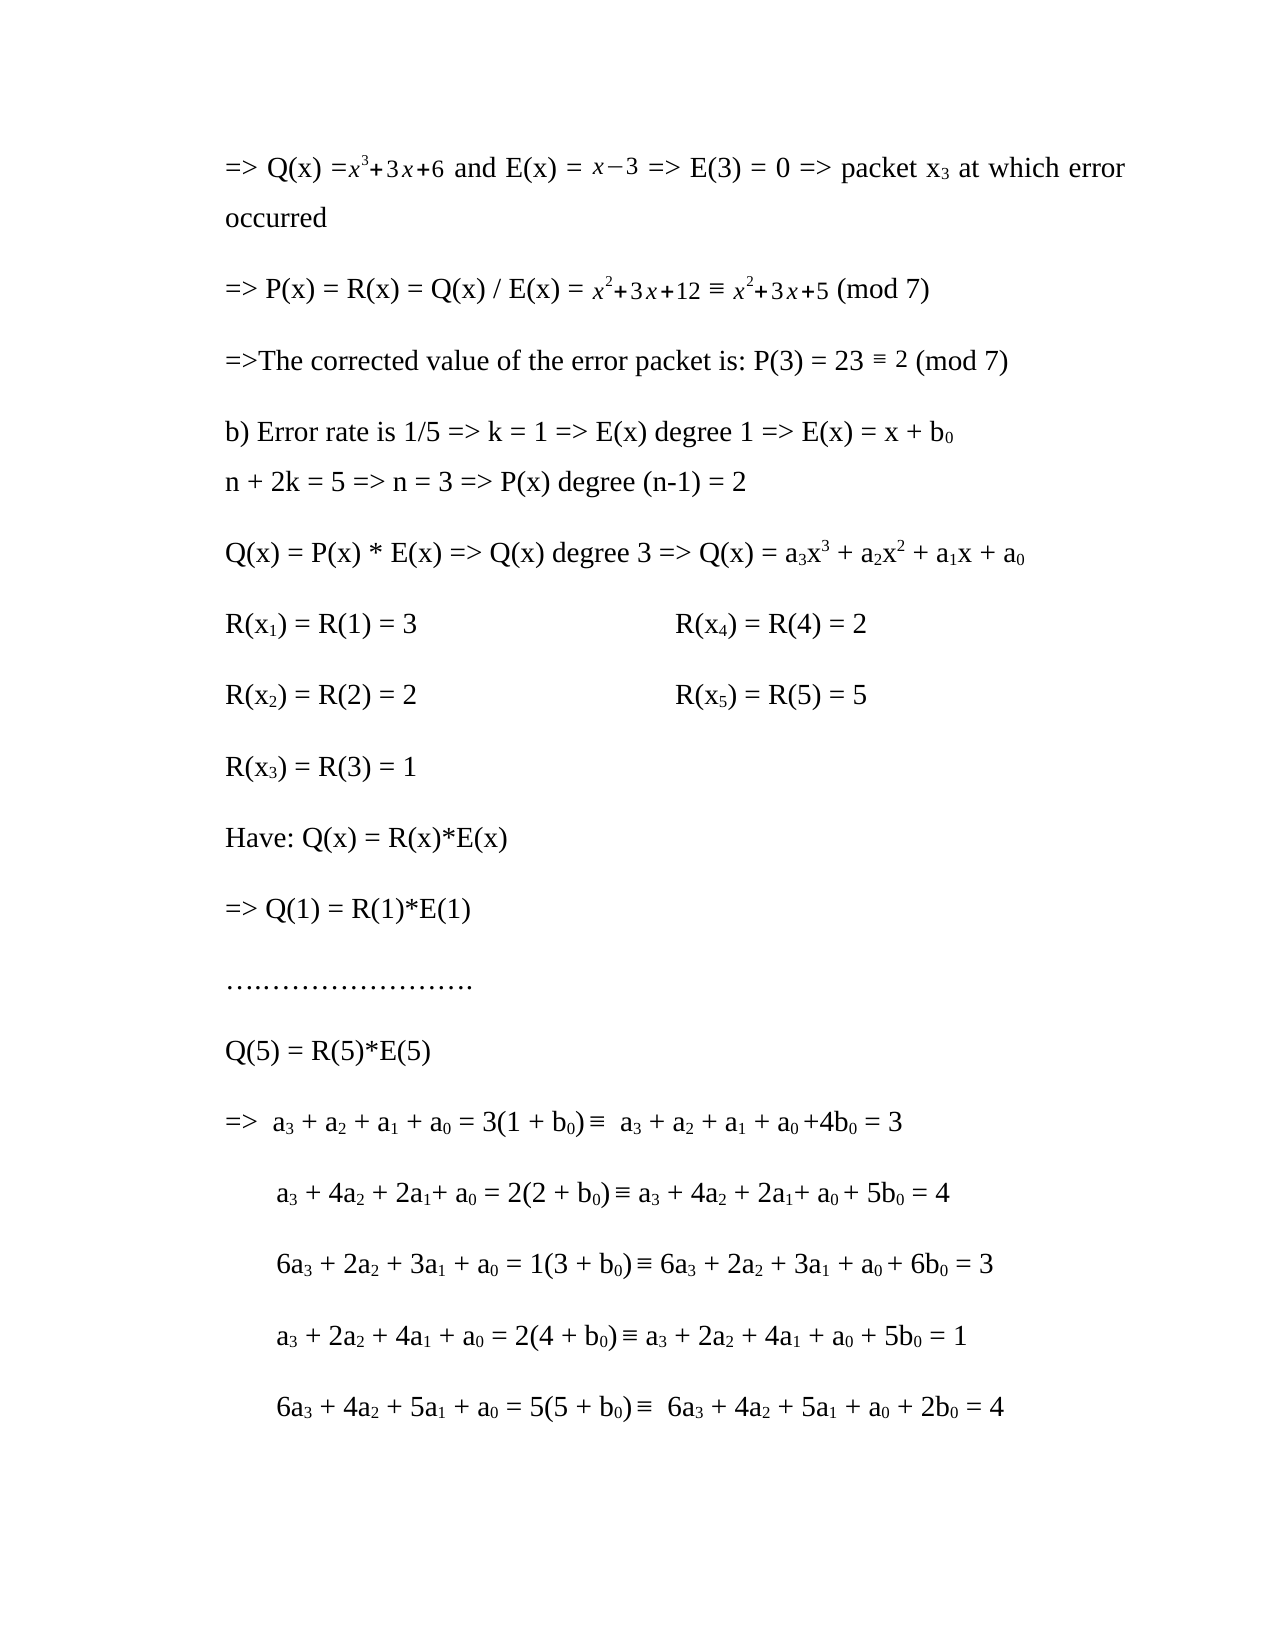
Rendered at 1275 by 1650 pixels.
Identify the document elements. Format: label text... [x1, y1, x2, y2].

text Q(x) = P(x) * E(x) => Q(x) degree 3 => Q(x) = a3x3 + a2x2 + a1x + a0 [225, 535, 1125, 569]
text Q(5) = R(5)*E(5) [225, 1033, 1125, 1067]
text n + 2k = 5 => n = 3 => P(x) degree (n-1) = 2 [225, 464, 1125, 498]
text => a3 + a2 + a1 + a0 = 3(1 + b0) ≡ a3 + a2 + a1 + a0 +4b0 = 3 [225, 1104, 1125, 1138]
text 6a3 + 4a2 + 5a1 + a0 = 5(5 + b0) ≡ 6a3 + 4a2 + 5a1 + a0 + 2b0 = 4 [225, 1389, 1125, 1422]
text =>The corrected value of the error packet is: P(3) = 23 (mod 7) [225, 343, 1125, 376]
text a3 + 4a2 + 2a1+ a0 = 2(2 + b0) ≡ a3 + 4a2 + 2a1+ a0 + 5b0 = 4 [225, 1176, 1125, 1209]
text a3 + 2a2 + 4a1 + a0 = 2(4 + b0) ≡ a3 + 2a2 + 4a1 + a0 + 5b0 = 1 [225, 1318, 1125, 1351]
text R(x1) = R(1) = 3 R(x4) = R(4) = 2 [225, 606, 1125, 640]
text Have: Q(x) = R(x)*E(x) [225, 820, 1125, 853]
text 6a3 + 2a2 + 3a1 + a0 = 1(3 + b0) ≡ 6a3 + 2a2 + 3a1 + a0 + 6b0 = 3 [225, 1247, 1125, 1280]
text R(x3) = R(3) = 1 [225, 749, 1125, 782]
text => P(x) = R(x) = Q(x) / E(x) = ≡ (mod 7) [225, 271, 1125, 305]
text => Q(1) = R(1)*E(1) [225, 891, 1125, 924]
text => Q(x) = and E(x) = => E(3) = 0 => packet x3 at which error occurred [225, 150, 1125, 234]
text R(x2) = R(2) = 2 R(x5) = R(5) = 5 [225, 677, 1125, 711]
list Error rate is 1/5 => k = 1 => E(x) degree 1 => E(x) = x + b0 [225, 414, 1125, 447]
text ….…………………. [225, 962, 1125, 996]
